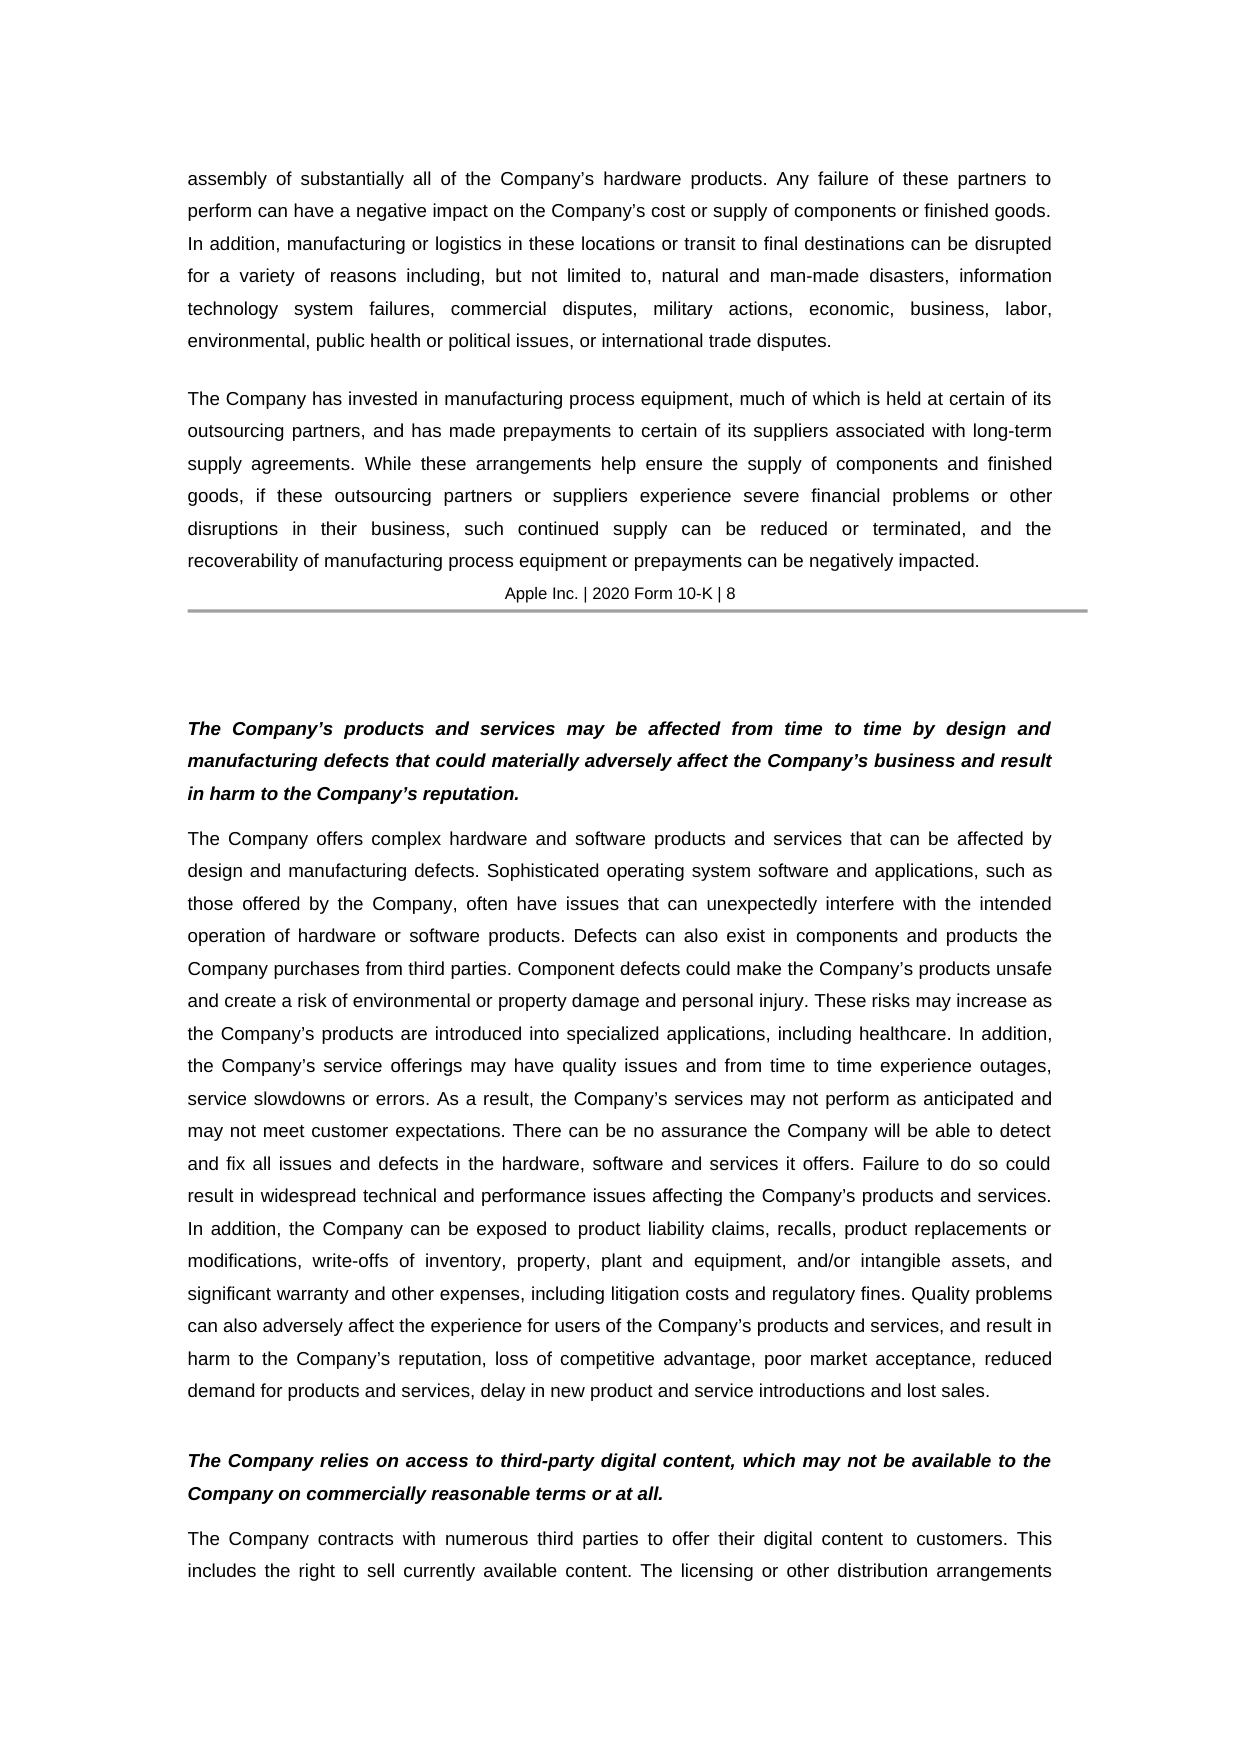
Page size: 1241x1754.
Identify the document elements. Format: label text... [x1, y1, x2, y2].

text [187, 162, 1053, 357]
text The Company’s products and services may be affected from time to time by design and manufacturing defects that could materially adversely affect the Company’s business and result in harm to the Company’s reputation. [187, 712, 1053, 809]
text Apple Inc. | 2020 Form 10-K | 8 [187, 577, 1053, 609]
text The Company has invested in manufacturing process equipment, much of which is held at certain of its outsourcing partners, and has made prepayments to certain of its suppliers associated with long-term supply agreements. While these arrangements help ensure the supply of components and finished goods, if these outsourcing partners or suppliers experience severe financial problems or other disruptions in their business, such continued supply can be reduced or terminated, and the recoverability of manufacturing process equipment or prepayments can be negatively impacted. [187, 382, 1053, 577]
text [187, 1522, 1053, 1587]
text The Company offers complex hardware and software products and services that can be affected by design and manufacturing defects. Sophisticated operating system software and applications, such as those offered by the Company, often have issues that can unexpectedly interfere with the intended operation of hardware or software products. Defects can also exist in components and products the Company purchases from third parties. Component defects could make the Company’s products unsafe and create a risk of environmental or property damage and personal injury. These risks may increase as the Company’s products are introduced into specialized applications, including healthcare. In addition, the Company’s service offerings may have quality issues and from time to time experience outages, service slowdowns or errors. As a result, the Company’s services may not perform as anticipated and may not meet customer expectations. There can be no assurance the Company will be able to detect and fix all issues and defects in the hardware, software and services it offers. Failure to do so could result in widespread technical and performance issues affecting the Company’s products and services. In addition, the Company can be exposed to product liability claims, recalls, product replacements or modifications, write-offs of inventory, property, plant and equipment, and/or intangible assets, and significant warranty and other expenses, including litigation costs and regulatory fines. Quality problems can also adversely affect the experience for users of the Company’s products and services, and result in harm to the Company’s reputation, loss of competitive advantage, poor market acceptance, reduced demand for products and services, delay in new product and service introductions and lost sales. [187, 822, 1053, 1407]
text The Company relies on access to third-party digital content, which may not be available to the Company on commercially reasonable terms or at all. [187, 1444, 1053, 1509]
